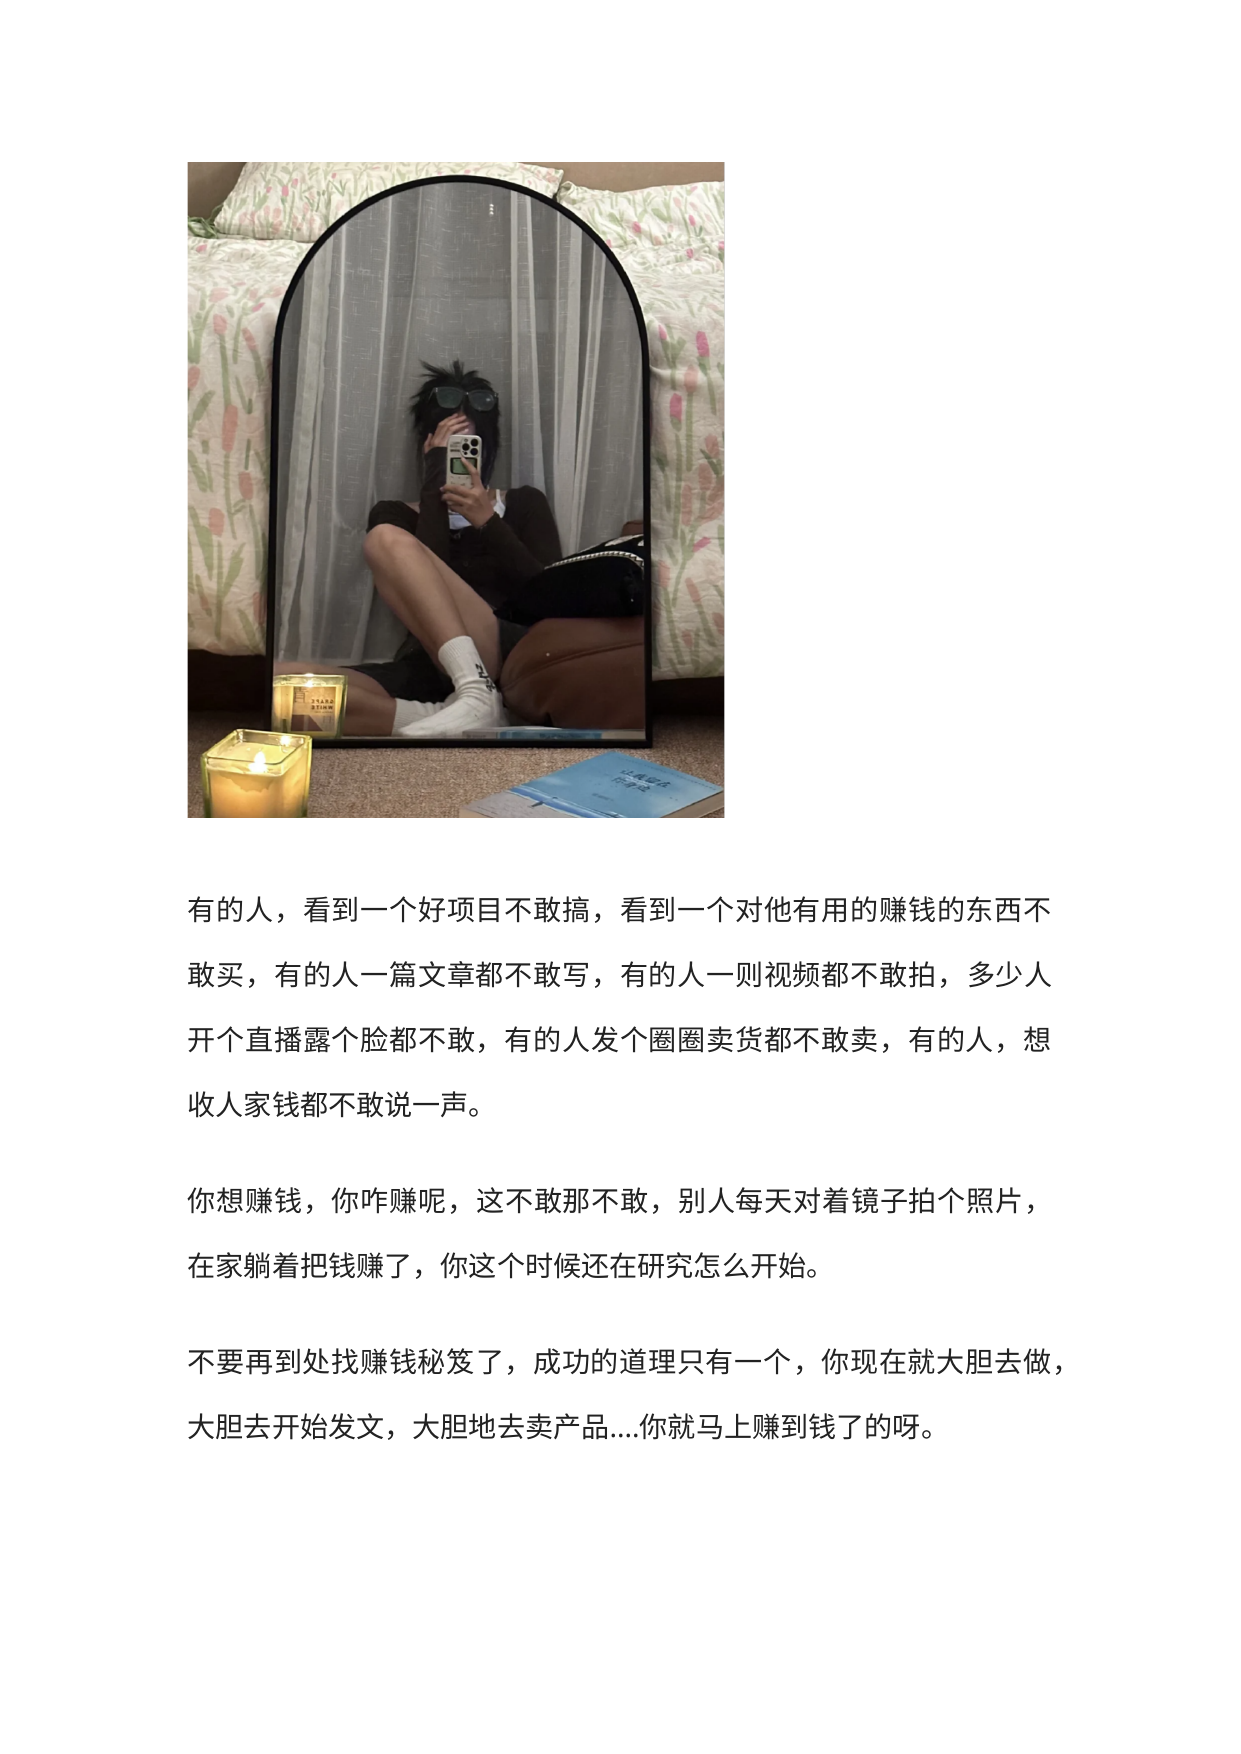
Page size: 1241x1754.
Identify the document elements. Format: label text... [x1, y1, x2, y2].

text 不要再到处找赚钱秘笈了，成功的道理只有一个，你现在就大胆去做，大胆去开始发文，大胆地去卖产品....你就马上赚到钱了的呀。 [187, 1328, 1053, 1458]
picture [187, 162, 725, 818]
text 有的人，看到一个好项目不敢搞，看到一个对他有用的赚钱的东西不敢买，有的人一篇文章都不敢写，有的人一则视频都不敢拍，多少人开个直播露个脸都不敢，有的人发个圈圈卖货都不敢卖，有的人，想收人家钱都不敢说一声。 [187, 876, 1053, 1136]
text 你想赚钱，你咋赚呢，这不敢那不敢，别人每天对着镜子拍个照片，在家躺着把钱赚了，你这个时候还在研究怎么开始。 [187, 1167, 1053, 1297]
